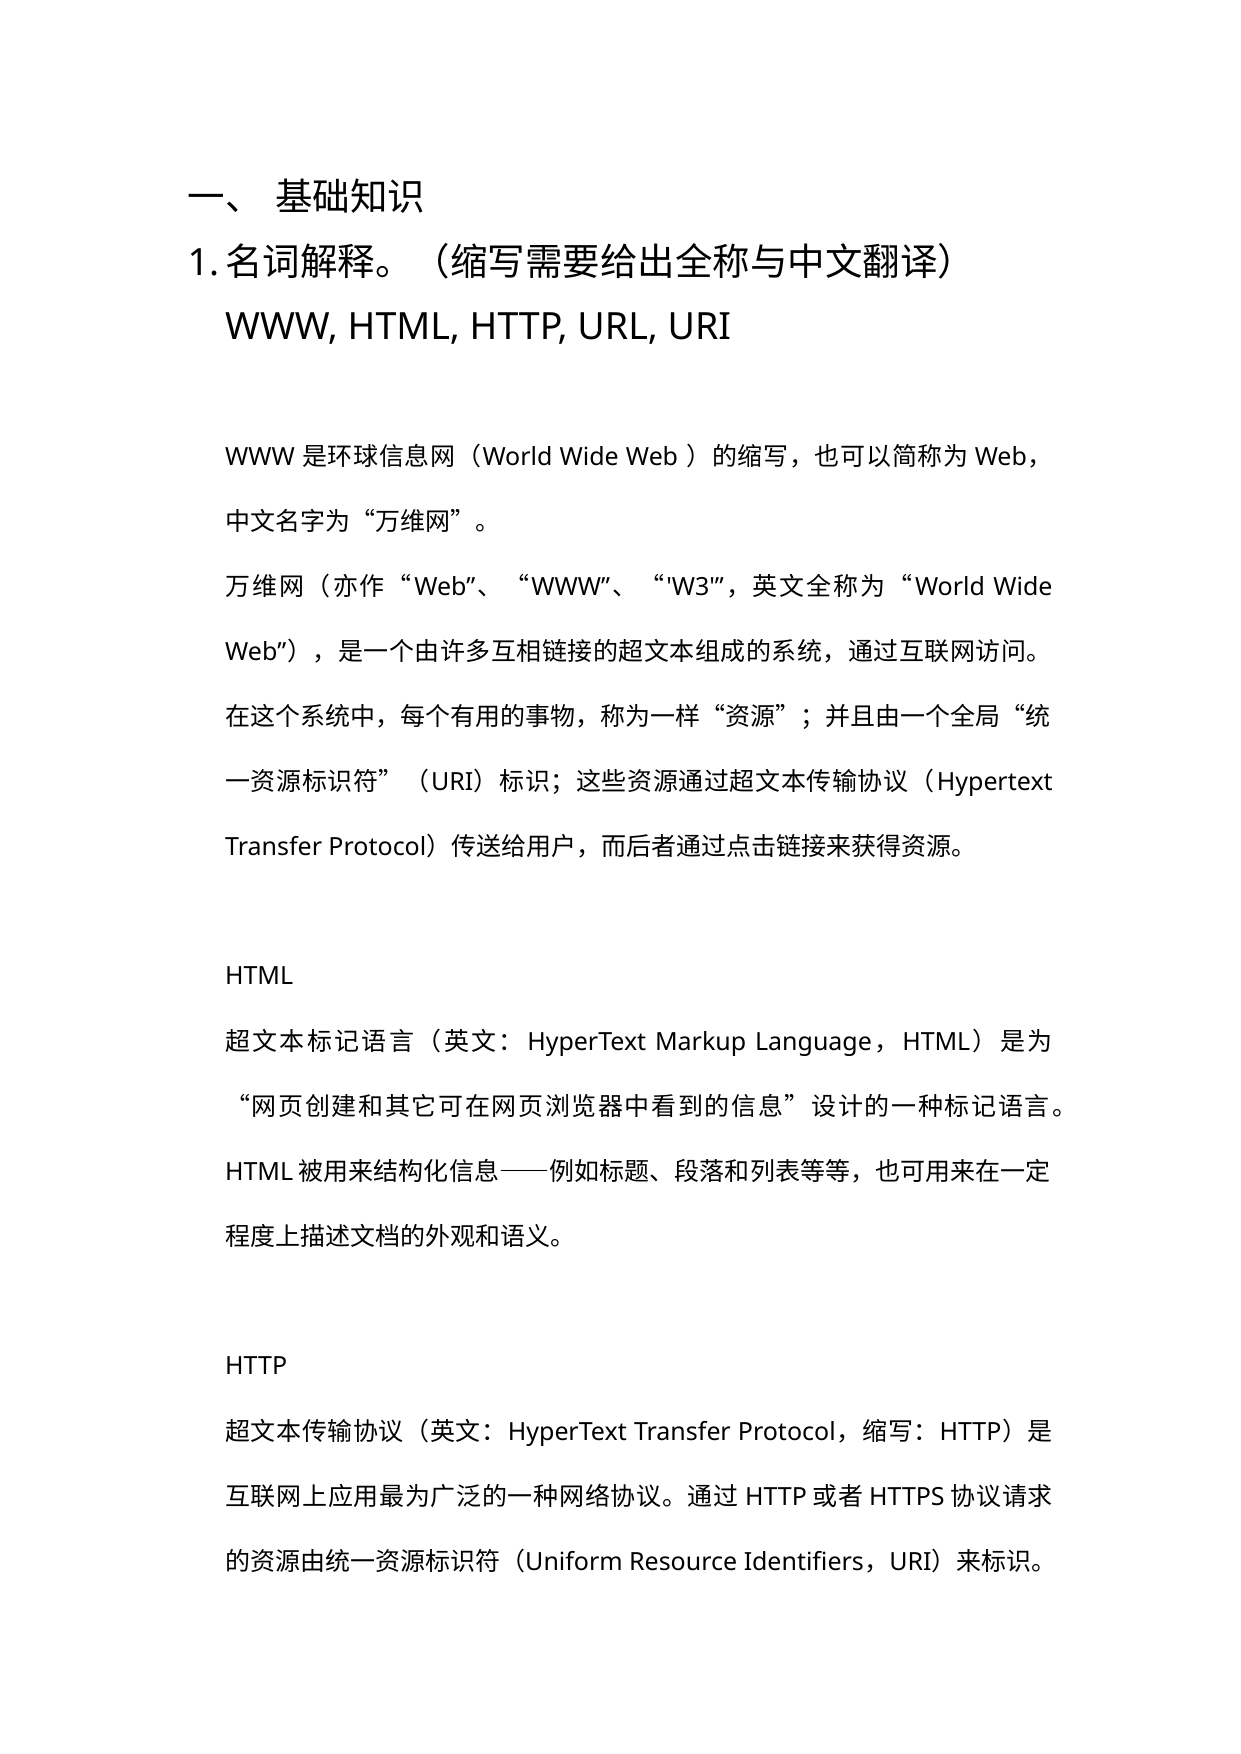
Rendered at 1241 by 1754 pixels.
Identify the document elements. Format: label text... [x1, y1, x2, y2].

list 基础知识 [187, 162, 1053, 227]
list HTTP [225, 1332, 1053, 1397]
list 超文本标记语言（英文：HyperText Markup Language，HTML）是为“网页创建和其它可在网页浏览器中看到的信息”设计的一种标记语言。HTML被用来结构化信息——例如标题、段落和列表等等，也可用来在一定程度上描述文档的外观和语义。 [225, 1007, 1053, 1267]
list WWW 是环球信息网（World Wide Web ）的缩写，也可以简称为Web，中文名字为“万维网”。 [225, 422, 1053, 552]
list 万维网（亦作“Web”、“WWW”、“'W3'”，英文全称为“World Wide Web”），是一个由许多互相链接的超文本组成的系统，通过互联网访问。 在这个系统中，每个有用的事物，称为一样“资源”；并且由一个全局“统一资源标识符”（URI）标识；这些资源通过超文本传输协议（Hypertext Transfer Protocol）传送给用户，而后者通过点击链接来获得资源。 [225, 552, 1053, 877]
list WWW, HTML, HTTP, URL, URI [225, 292, 1053, 357]
list 名词解释。（缩写需要给出全称与中文翻译） [187, 227, 1053, 292]
list HTML [225, 942, 1053, 1007]
list 超文本传输协议（英文：HyperText Transfer Protocol，缩写：HTTP）是互联网上应用最为广泛的一种网络协议。通过HTTP或者HTTPS协议请求的资源由统一资源标识符（Uniform Resource Identifiers，URI）来标识。 [225, 1397, 1053, 1592]
